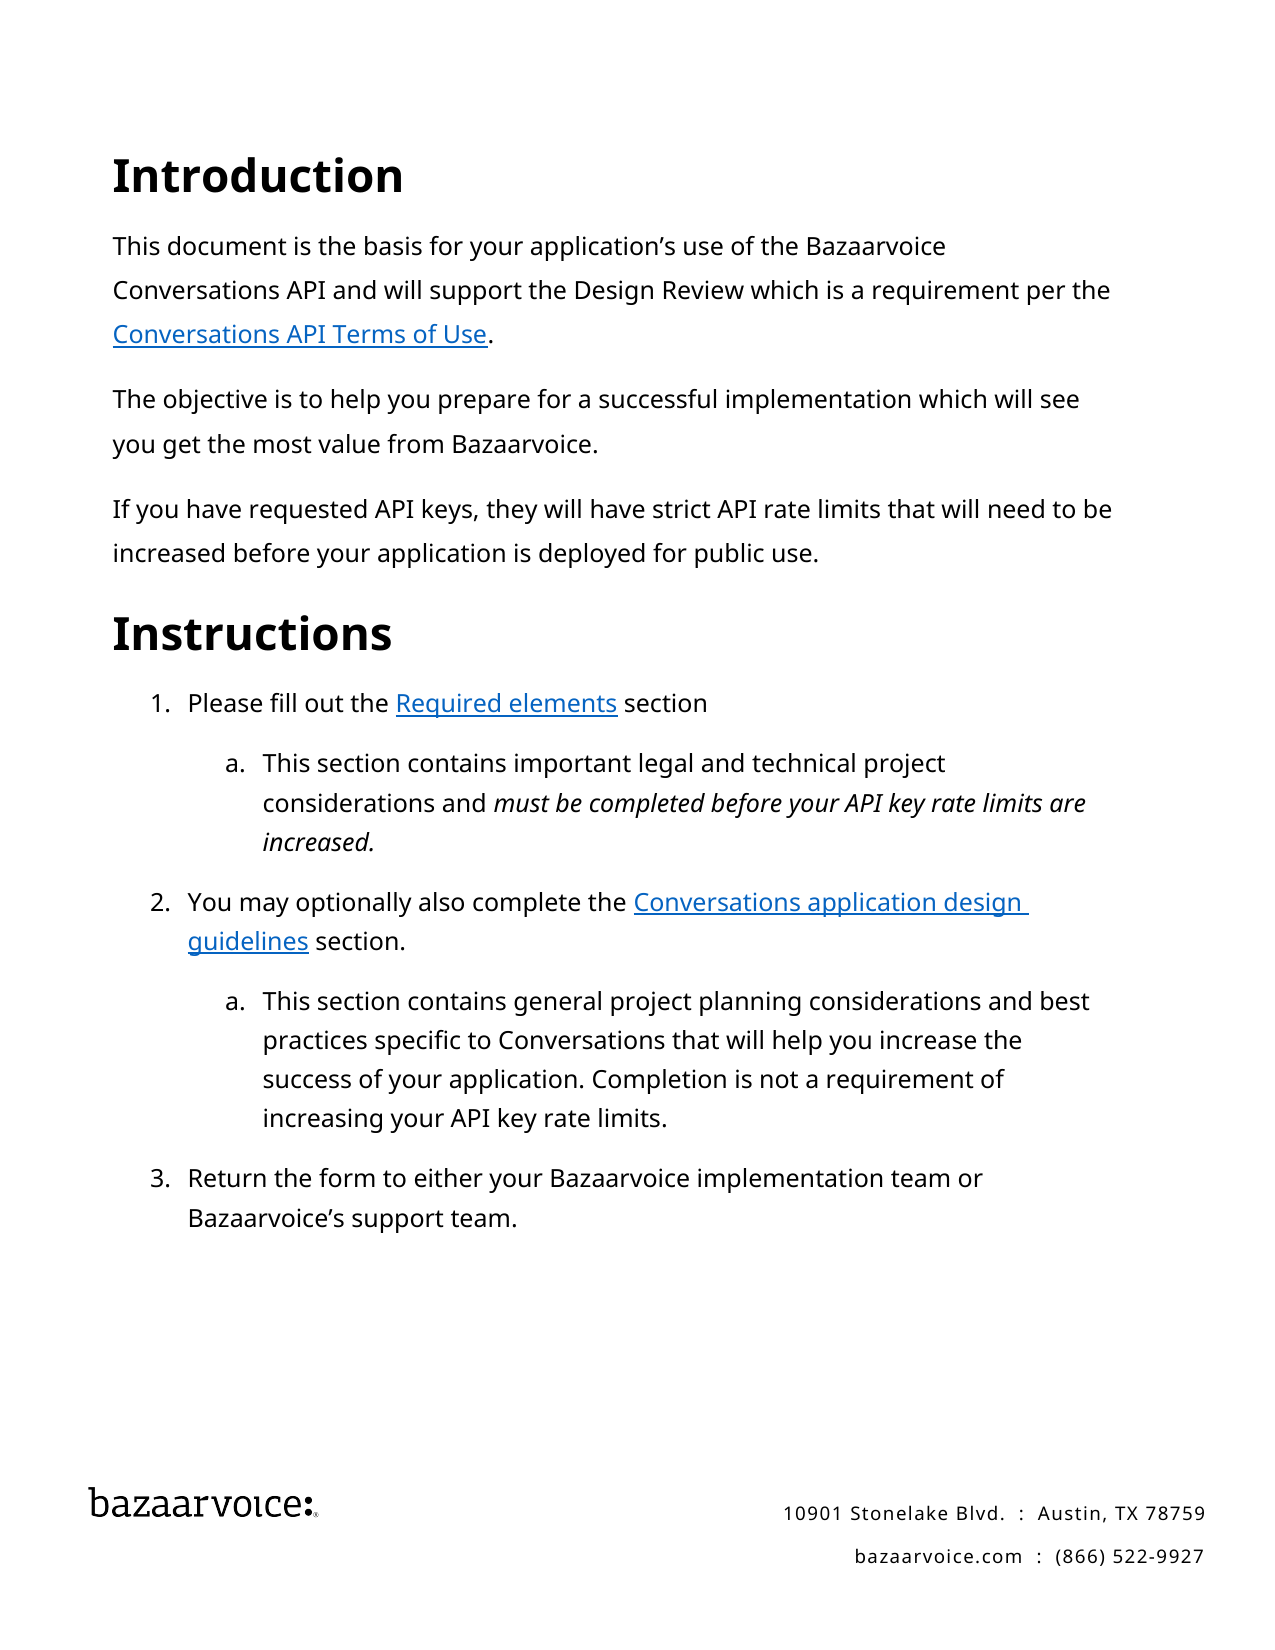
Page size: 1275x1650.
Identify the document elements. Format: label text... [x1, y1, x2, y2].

subtitle Instructions [112, 601, 1116, 663]
list Return the form to either your Bazaarvoice implementation team or Bazaarvoice’s support team. [150, 1161, 1116, 1234]
text The objective is to help you prepare for a successful implementation which will see you get the most value from Bazaarvoice. [112, 382, 1116, 461]
picture [83, 1483, 324, 1520]
text This document is the basis for your application’s use of the Bazaarvoice Conversations API and will support the Design Review which is a requirement per the Conversations API Terms of Use. [112, 228, 1116, 351]
subtitle Introduction [112, 143, 1116, 206]
list You may optionally also complete the Conversations application design guidelines section. [150, 884, 1116, 958]
list This section contains general project planning considerations and best practices specific to Conversations that will help you increase the success of your application. Completion is not a requirement of increasing your API key rate limits. [225, 984, 1116, 1135]
list Please fill out the Required elements section [150, 686, 1116, 720]
list This section contains important legal and technical project considerations and must be completed before your API key rate limits are increased. [225, 746, 1116, 858]
text If you have requested API keys, they will have strict API rate limits that will need to be increased before your application is deployed for public use. [112, 492, 1116, 570]
